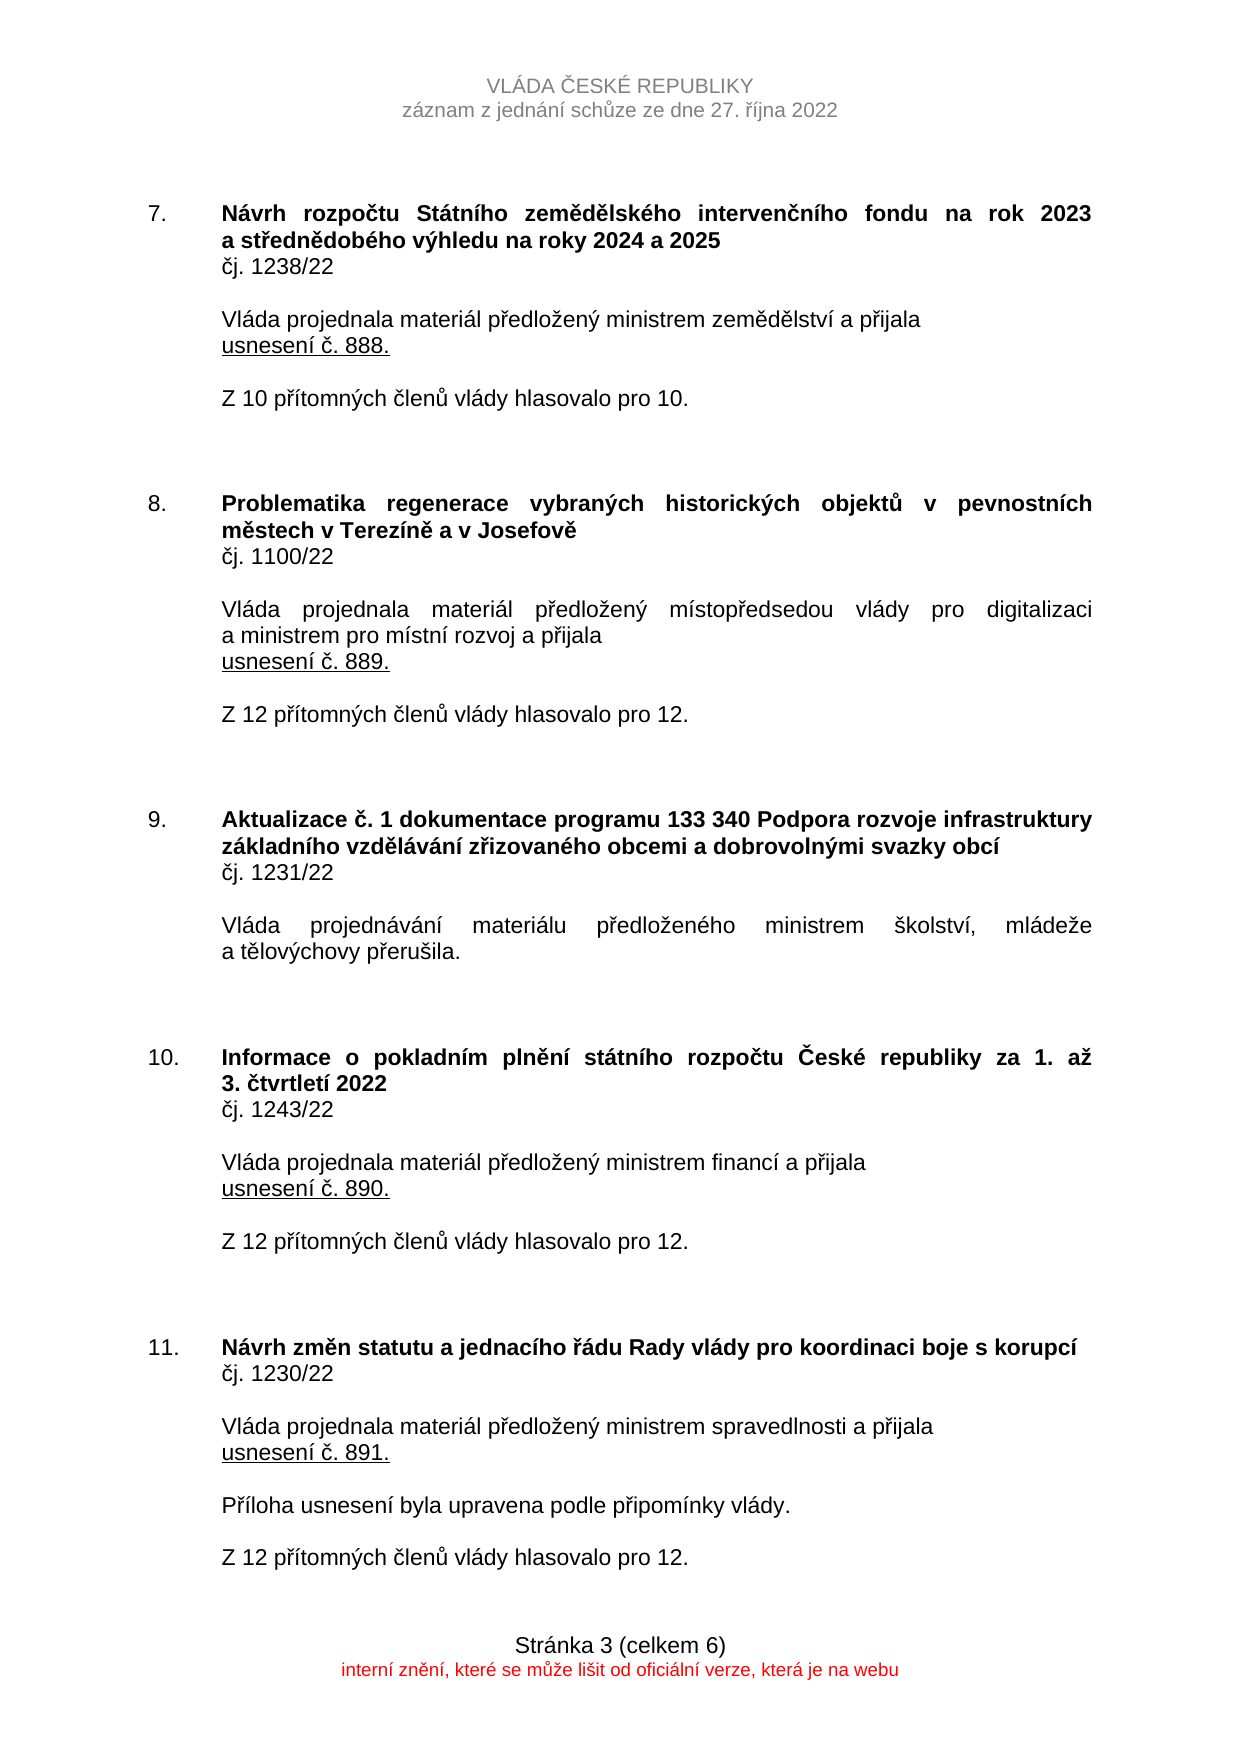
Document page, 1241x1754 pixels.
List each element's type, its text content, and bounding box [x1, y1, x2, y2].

text Z 10 přítomných členů vlády hlasovalo pro 10. [148, 385, 1093, 411]
text usnesení č. 888. [148, 332, 1093, 358]
text 10. Informace o pokladním plnění státního rozpočtu České republiky za 1. až 3. čtvrtletí 2022 [148, 1044, 1093, 1096]
text Vláda projednávání materiálu předloženého ministrem školství‚ mládeže a tělovýchovy přerušila. [148, 912, 1093, 964]
text usnesení č. 889. [148, 648, 1093, 675]
text 8. Problematika regenerace vybraných historických objektů v pevnostních městech v Terezíně a v Josefově [148, 490, 1093, 543]
text čj. 1231/22 [148, 859, 1093, 886]
text Vláda projednala materiál předložený ministrem spravedlnosti a přijala [148, 1413, 1093, 1439]
text usnesení č. 891. [148, 1439, 1093, 1465]
text Vláda projednala materiál předložený ministrem zemědělství a přijala [148, 306, 1093, 332]
text 7. Návrh rozpočtu Státního zemědělského intervenčního fondu na rok 2023 a střednědobého výhledu na roky 2024 a 2025 [148, 200, 1093, 253]
text usnesení č. 890. [148, 1175, 1093, 1202]
text Z 12 přítomných členů vlády hlasovalo pro 12. [148, 1228, 1093, 1254]
text čj. 1243/22 [148, 1096, 1093, 1123]
text čj. 1238/22 [148, 253, 1093, 279]
text Příloha usnesení byla upravena podle připomínky vlády. [148, 1492, 1093, 1518]
text Vláda projednala materiál předložený ministrem financí a přijala [148, 1149, 1093, 1175]
text čj. 1100/22 [148, 543, 1093, 569]
text Vláda projednala materiál předložený místopředsedou vlády pro digitalizaci a ministrem pro místní rozvoj a přijala [148, 596, 1093, 648]
text Z 12 přítomných členů vlády hlasovalo pro 12. [148, 1544, 1093, 1571]
text 11. Návrh změn statutu a jednacího řádu Rady vlády pro koordinaci boje s korupcí [148, 1333, 1093, 1360]
text 9. Aktualizace č. 1 dokumentace programu 133 340 Podpora rozvoje infrastruktury základního vzdělávání zřizovaného obcemi a dobrovolnými svazky obcí [148, 806, 1093, 859]
text Z 12 přítomných členů vlády hlasovalo pro 12. [148, 701, 1093, 727]
text čj. 1230/22 [148, 1360, 1093, 1386]
